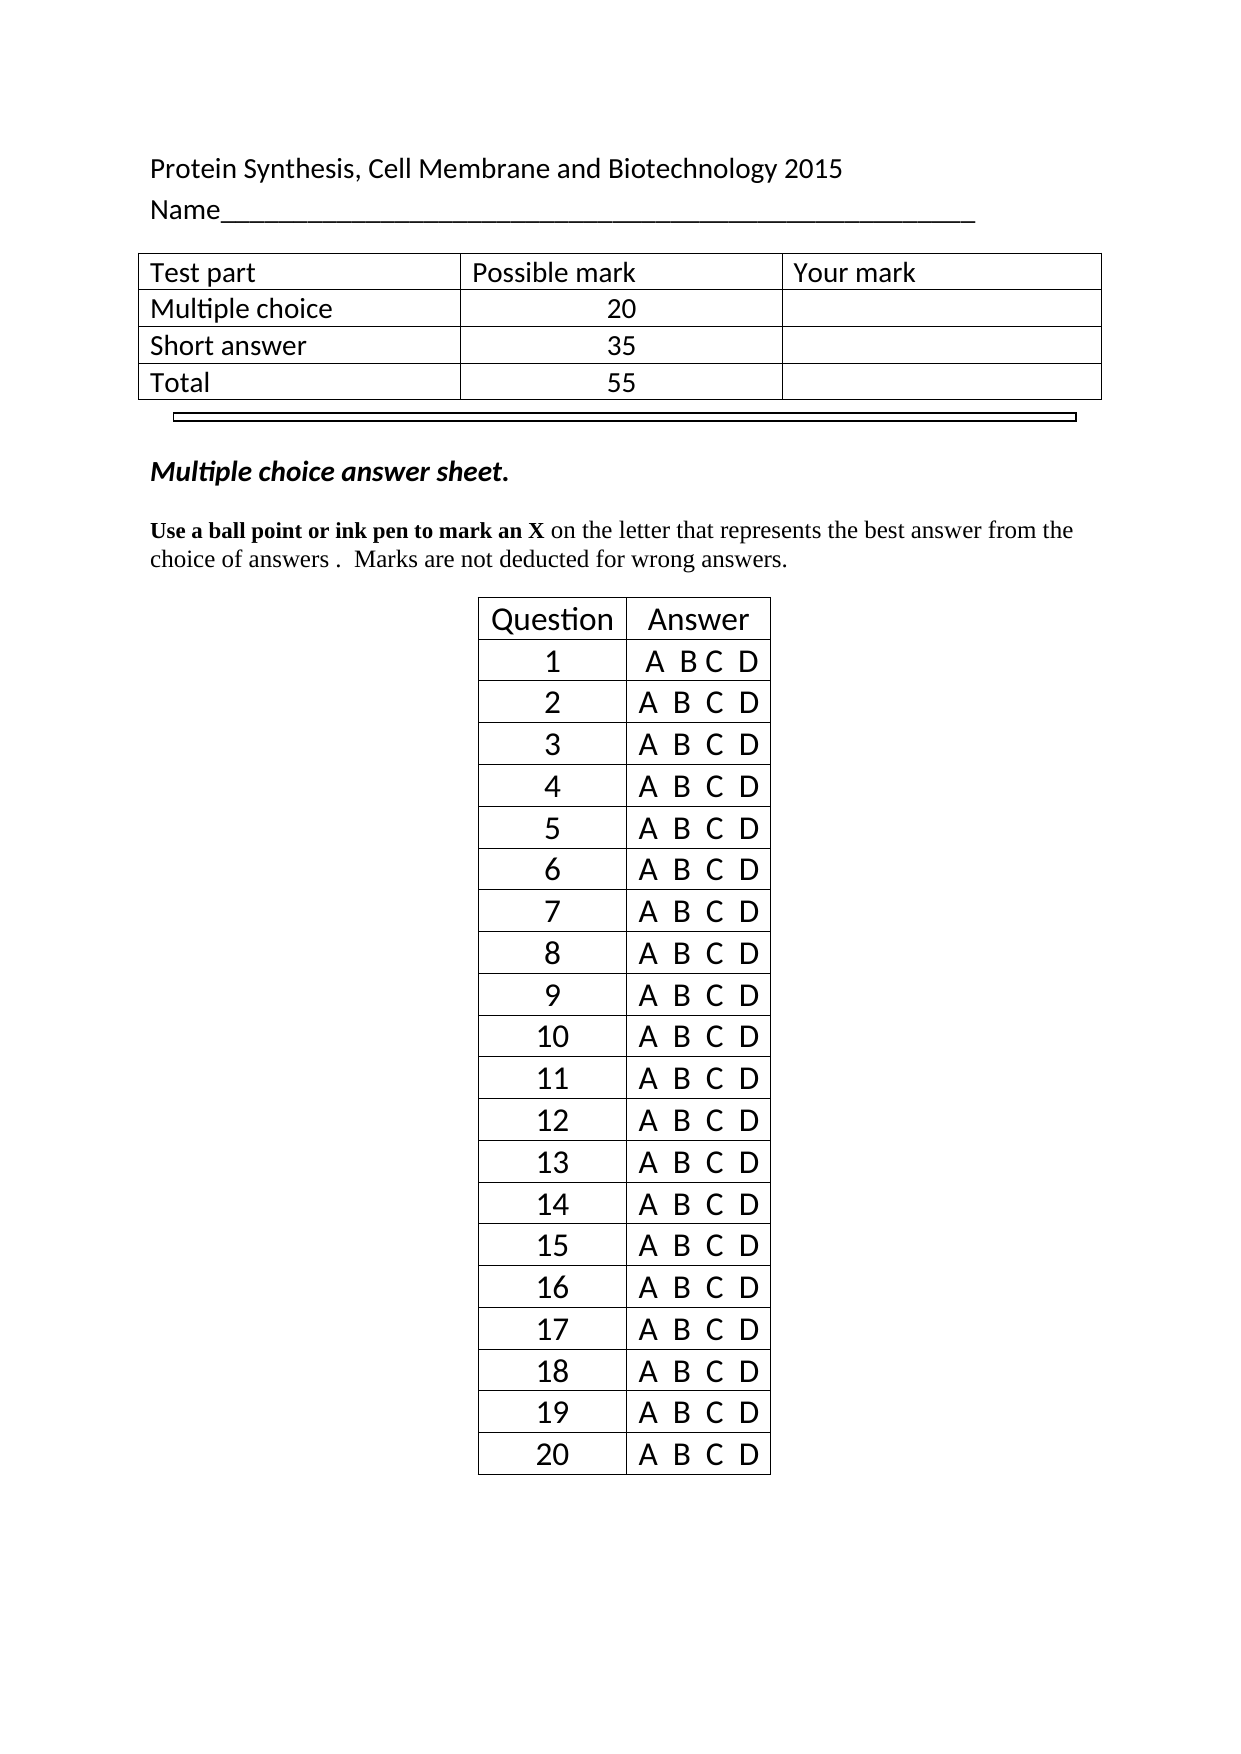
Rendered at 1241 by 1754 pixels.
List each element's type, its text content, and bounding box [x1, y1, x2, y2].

table_cell A B C D [627, 640, 770, 680]
table_cell A B C D [627, 1266, 770, 1307]
table_header Question [479, 598, 626, 638]
table_cell 12 [479, 1099, 626, 1140]
table_cell A B C D [627, 723, 770, 764]
table_cell 9 [479, 974, 626, 1014]
table_cell A B C D [627, 1057, 770, 1098]
table_cell 17 [479, 1308, 626, 1349]
table_cell 1 [479, 640, 626, 680]
table_cell A B C D [627, 1433, 770, 1474]
table_header Your mark [783, 254, 1101, 289]
table_cell 20 [479, 1433, 626, 1474]
table_cell Total [139, 364, 460, 399]
table_header Test part [139, 254, 460, 289]
table_cell 15 [479, 1224, 626, 1265]
table_cell [783, 364, 1101, 399]
text Multiple choice answer sheet. [150, 453, 1090, 489]
table_cell A B C D [627, 1224, 770, 1265]
table_cell A B C D [627, 807, 770, 847]
table_cell 19 [479, 1391, 626, 1432]
text Name____________________________________________________ [150, 191, 1090, 227]
text Protein Synthesis, Cell Membrane and Biotechnology 2015 [150, 150, 1090, 186]
table_cell A B C D [627, 1308, 770, 1349]
text Use a ball point or ink pen to mark an X on the letter that represents the best answer from the choice of answers . Marks are not deducted for wrong answers. [150, 515, 1090, 573]
table_cell A B C D [627, 1099, 770, 1140]
table_header Possible mark [461, 254, 782, 289]
table_cell 2 [479, 681, 626, 722]
table_cell 55 [461, 364, 782, 399]
table_cell A B C D [627, 765, 770, 806]
table_cell A B C D [627, 890, 770, 931]
table_cell Multiple choice [139, 290, 460, 326]
table_cell [783, 290, 1101, 326]
table_header Answer [627, 598, 770, 638]
table_cell [783, 327, 1101, 363]
table_cell 14 [479, 1183, 626, 1223]
table_cell 11 [479, 1057, 626, 1098]
table_cell 5 [479, 807, 626, 847]
table_cell 8 [479, 932, 626, 973]
table_cell A B C D [627, 1391, 770, 1432]
table_cell A B C D [627, 1016, 770, 1056]
table_cell A B C D [627, 932, 770, 973]
table_cell A B C D [627, 1141, 770, 1182]
table_cell A B C D [627, 681, 770, 722]
table_cell 18 [479, 1350, 626, 1390]
table_cell 10 [479, 1016, 626, 1056]
table_cell 13 [479, 1141, 626, 1182]
table_cell 35 [461, 327, 782, 363]
table_cell 20 [461, 290, 782, 326]
table_cell A B C D [627, 1350, 770, 1390]
table_cell A B C D [627, 1183, 770, 1223]
table_cell 4 [479, 765, 626, 806]
table_cell A B C D [627, 849, 770, 889]
table_cell Short answer [139, 327, 460, 363]
table_cell 16 [479, 1266, 626, 1307]
table_cell A B C D [627, 974, 770, 1014]
table_cell 6 [479, 849, 626, 889]
table_cell 7 [479, 890, 626, 931]
table_cell 3 [479, 723, 626, 764]
